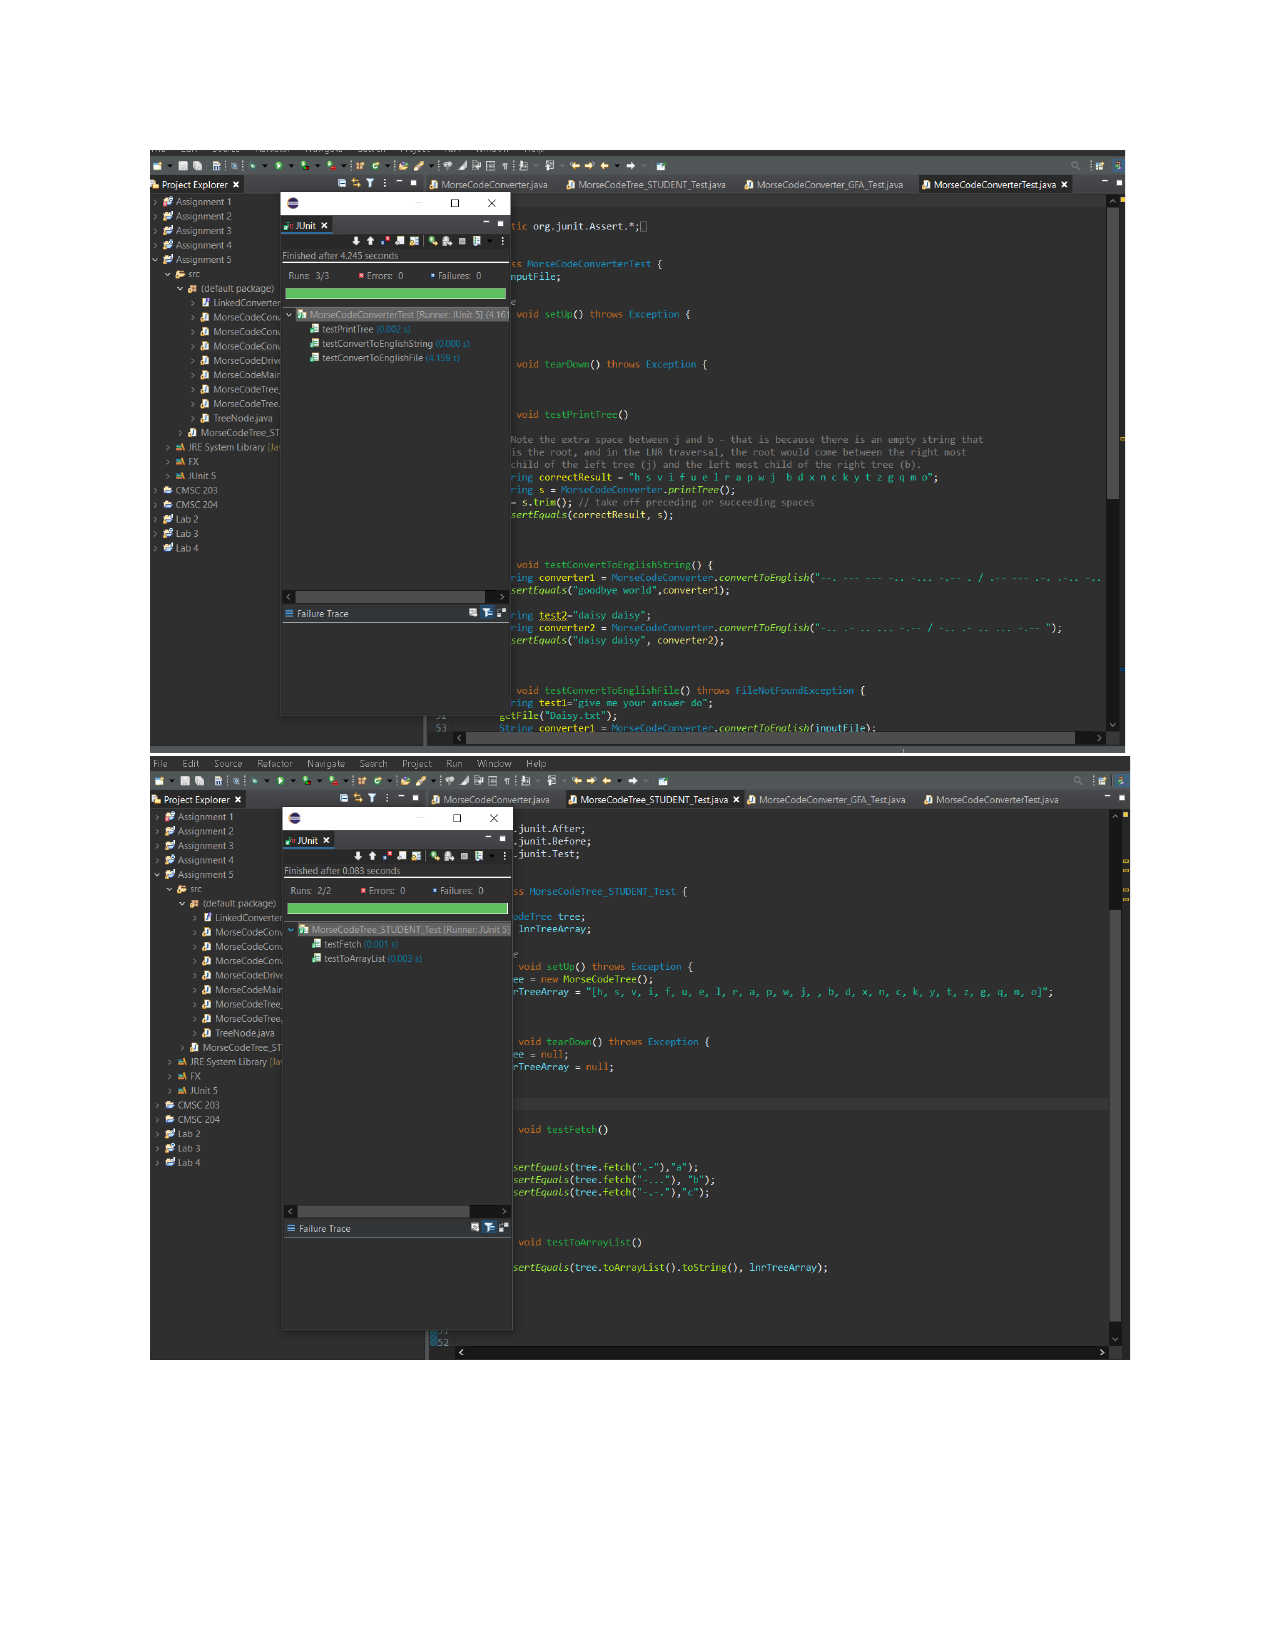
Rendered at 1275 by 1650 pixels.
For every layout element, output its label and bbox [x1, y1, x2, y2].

picture [150, 150, 1125, 753]
picture [150, 754, 1130, 1360]
